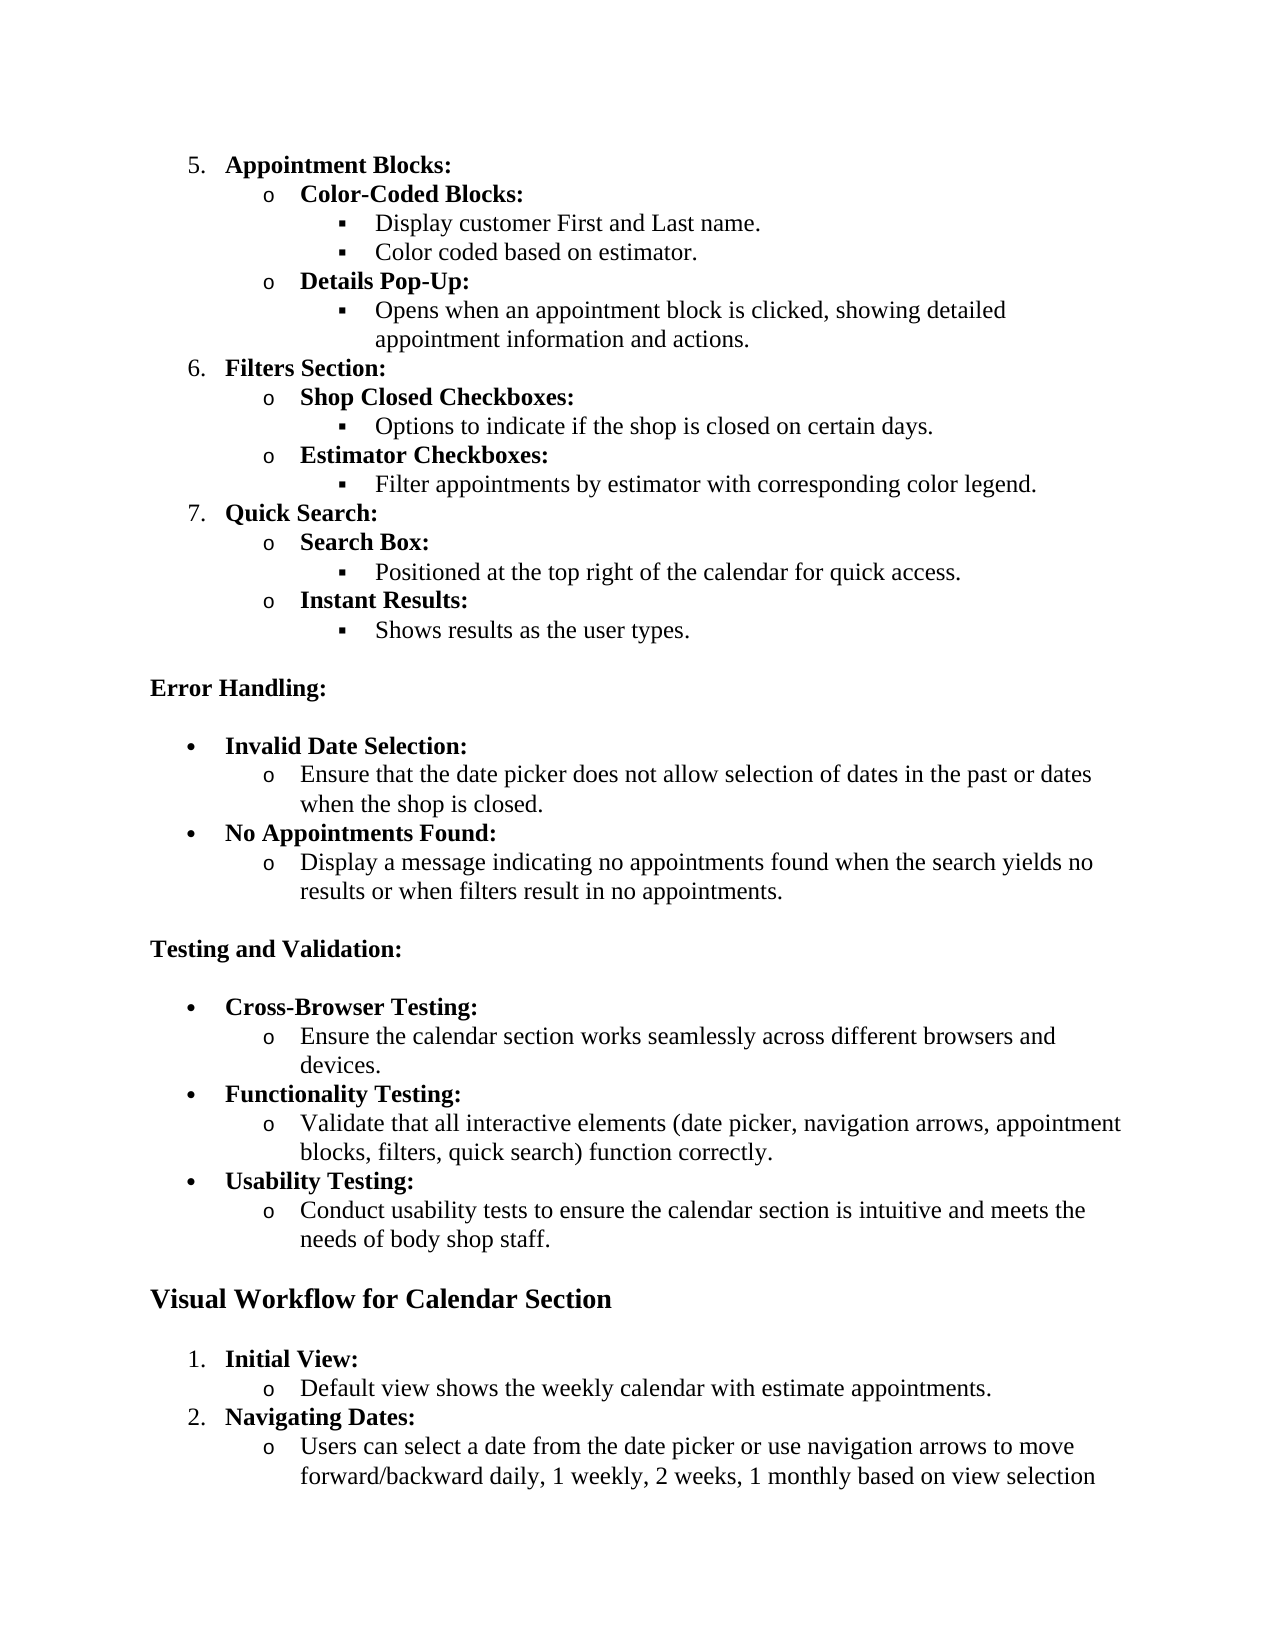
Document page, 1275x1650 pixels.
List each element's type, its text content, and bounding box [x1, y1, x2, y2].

list Quick Search: [187, 498, 1125, 527]
list No Appointments Found: [187, 818, 1125, 847]
list Options to indicate if the shop is closed on certain days. [337, 411, 1125, 440]
list Search Box: [262, 527, 1125, 557]
list Functionality Testing: [187, 1079, 1125, 1108]
list Default view shows the weekly calendar with estimate appointments. [262, 1373, 1125, 1402]
list Details Pop-Up: [262, 266, 1125, 295]
list Display a message indicating no appointments found when the search yields no results or when filters result in no appointments. [262, 847, 1125, 905]
text Testing and Validation: [150, 934, 1125, 963]
list Navigating Dates: [187, 1402, 1125, 1431]
list Conduct usability tests to ensure the calendar section is intuitive and meets the needs of body shop staff. [262, 1195, 1125, 1253]
list Usability Testing: [187, 1166, 1125, 1195]
list Estimator Checkboxes: [262, 440, 1125, 469]
list Color coded based on estimator. [337, 237, 1125, 266]
list Filters Section: [187, 353, 1125, 382]
list Opens when an appointment block is clicked, showing detailed appointment information and actions. [337, 295, 1125, 353]
list Ensure the calendar section works seamlessly across different browsers and devices. [262, 1021, 1125, 1079]
list Validate that all interactive elements (date picker, navigation arrows, appointment blocks, filters, quick search) function correctly. [262, 1108, 1125, 1166]
list Ensure that the date picker does not allow selection of dates in the past or dates when the shop is closed. [262, 759, 1125, 818]
list Display customer First and Last name. [337, 208, 1125, 237]
list Cross-Browser Testing: [187, 992, 1125, 1021]
list Shop Closed Checkboxes: [262, 382, 1125, 411]
list Users can select a date from the date picker or use navigation arrows to move forward/backward daily, 1 weekly, 2 weeks, 1 monthly based on view selection [262, 1431, 1125, 1489]
list Positioned at the top right of the calendar for quick access. [337, 557, 1125, 585]
list Invalid Date Selection: [187, 731, 1125, 759]
list Instant Results: [262, 585, 1125, 615]
text Visual Workflow for Calendar Section [150, 1282, 1125, 1315]
list Initial View: [187, 1344, 1125, 1373]
list Appointment Blocks: [187, 150, 1125, 179]
list Filter appointments by estimator with corresponding color legend. [337, 469, 1125, 498]
list Shows results as the user types. [337, 615, 1125, 644]
list Color-Coded Blocks: [262, 179, 1125, 208]
text Error Handling: [150, 673, 1125, 702]
